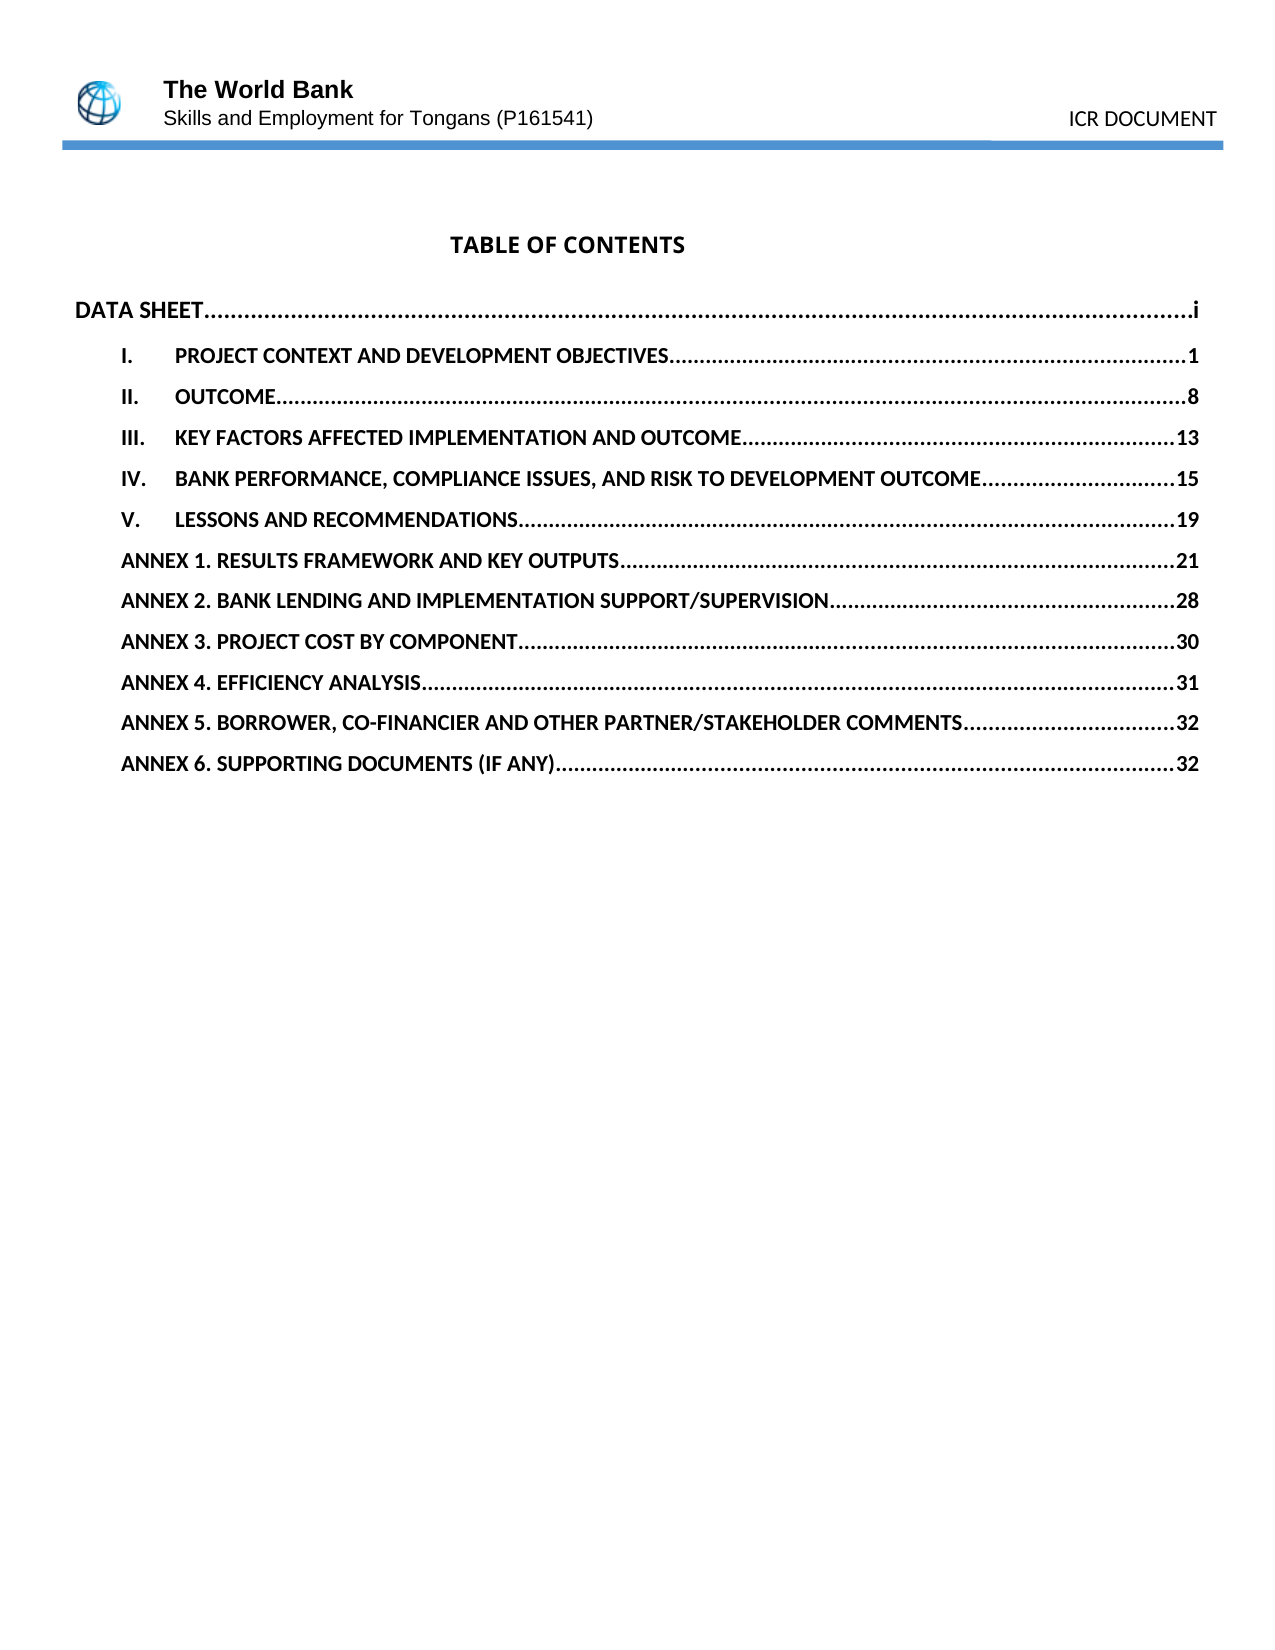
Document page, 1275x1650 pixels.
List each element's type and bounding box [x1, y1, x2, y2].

picture [77, 81, 121, 125]
